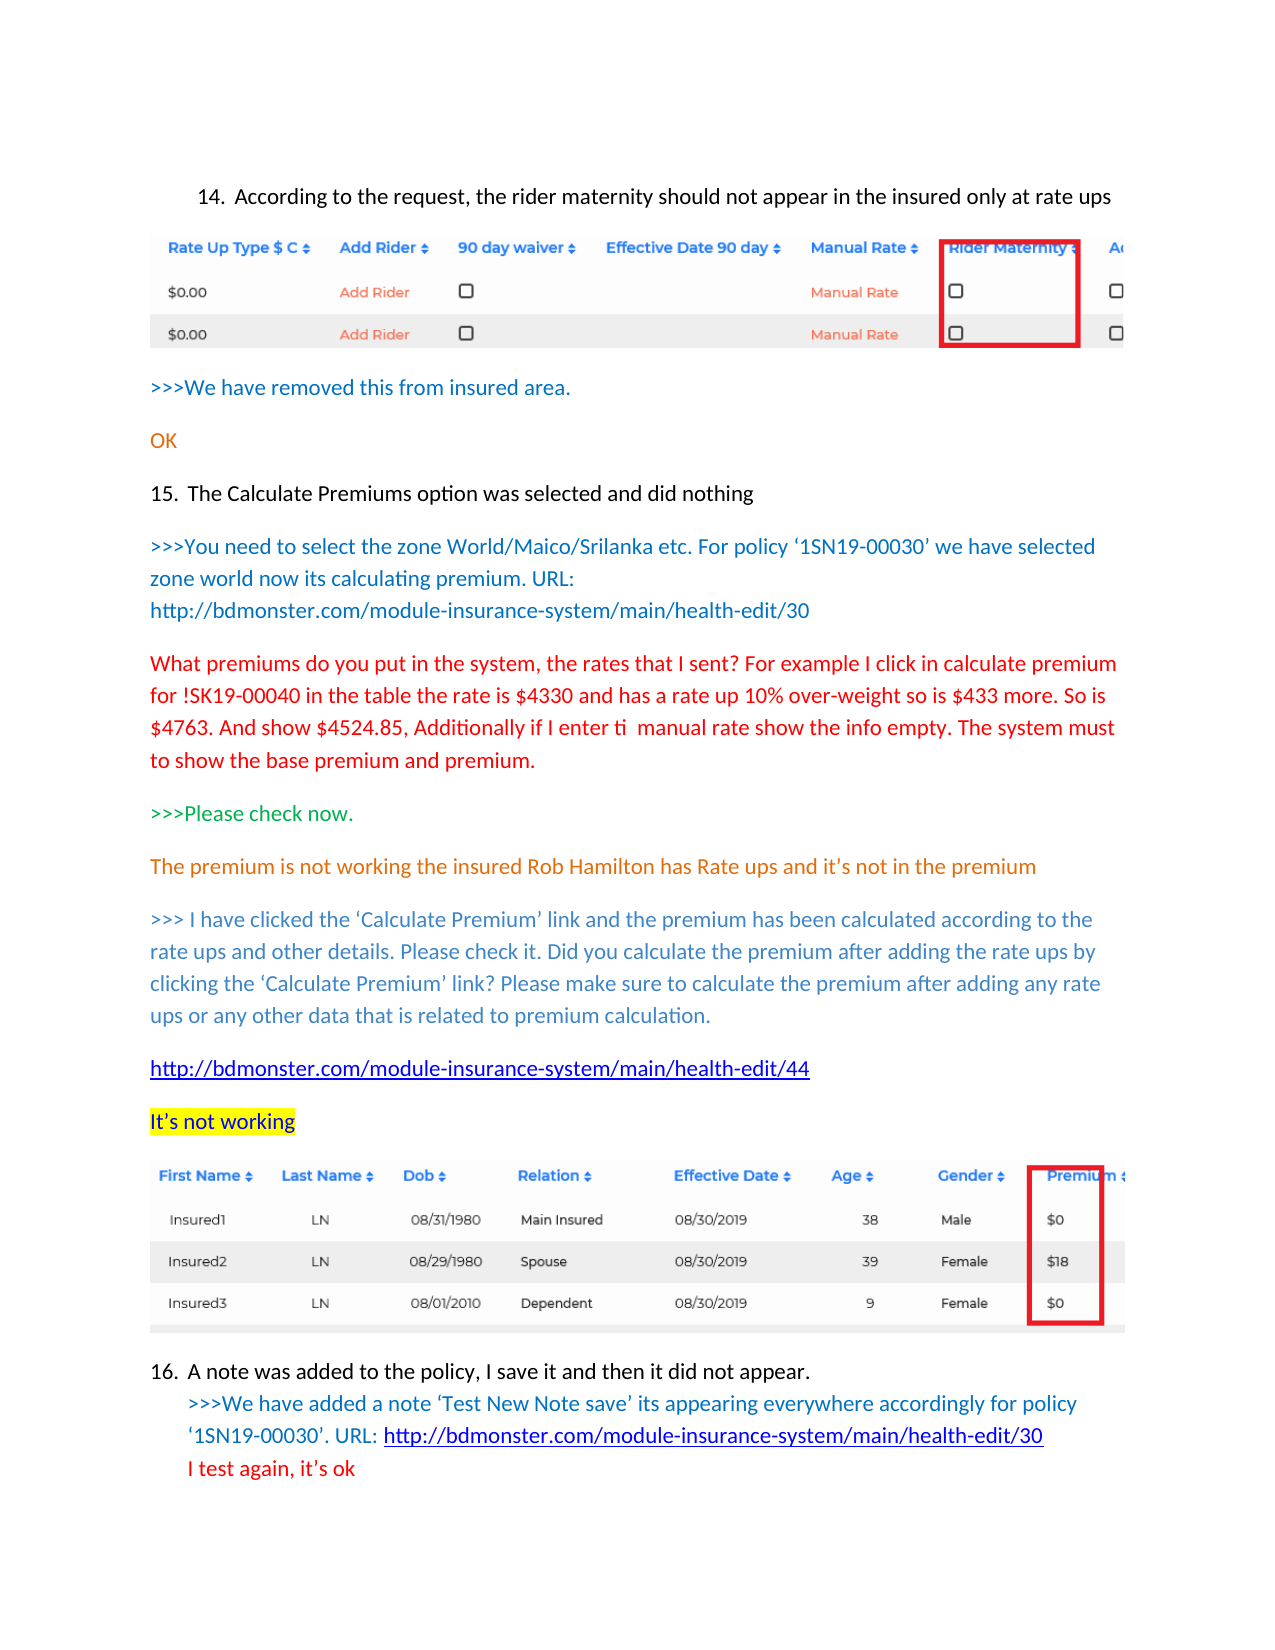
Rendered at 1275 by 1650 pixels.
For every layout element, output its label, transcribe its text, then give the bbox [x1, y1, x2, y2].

list >>>We have added a note ‘Test New Note save’ its appearing everywhere accordingly for policy ‘1SN19-00030’. URL: http://bdmonster.com/module-insurance-system/main/health-edit/30 [187, 1389, 1125, 1450]
list According to the request, the rider maternity should not appear in the insured only at rate ups [197, 182, 1125, 210]
picture [150, 1160, 1125, 1333]
text http://bdmonster.com/module-insurance-system/main/health-edit/44 [150, 1054, 1125, 1082]
text >>> I have clicked the ‘Calculate Premium’ link and the premium has been calculated according to the rate ups and other details. Please check it. Did you calculate the premium after adding the rate ups by clicking the ‘Calculate Premium’ link? Please make sure to calculate the premium after adding any rate ups or any other data that is related to premium calculation. [150, 905, 1125, 1029]
picture [150, 235, 1124, 348]
list The Calculate Premiums option was selected and did nothing [150, 479, 1125, 507]
list A note was added to the policy, I save it and then it did not appear. [150, 1357, 1125, 1385]
text OK [150, 426, 1125, 454]
text >>>You need to select the zone World/Maico/Srilanka etc. For policy ‘1SN19-00030’ we have selected zone world now its calculating premium. URL: http://bdmonster.com/module-insurance-system/main/health-edit/30 [150, 532, 1125, 624]
list I test again, it’s ok [187, 1454, 1125, 1482]
text What premiums do you put in the system, the rates that I sent? For example I click in calculate premium for !SK19-00040 in the table the rate is $4330 and has a rate up 10% over-weight so is $433 more. So is $4763. And show $4524.85, Additionally if I enter ti manual rate show the info empty. The system must to show the base premium and premium. [150, 649, 1125, 774]
text The premium is not working the insured Rob Hamilton has Rate ups and it’s not in the premium [150, 852, 1125, 880]
text >>>We have removed this from insured area. [150, 373, 1125, 401]
text >>>Please check now. [150, 799, 1125, 827]
text It’s not working [150, 1107, 1125, 1135]
